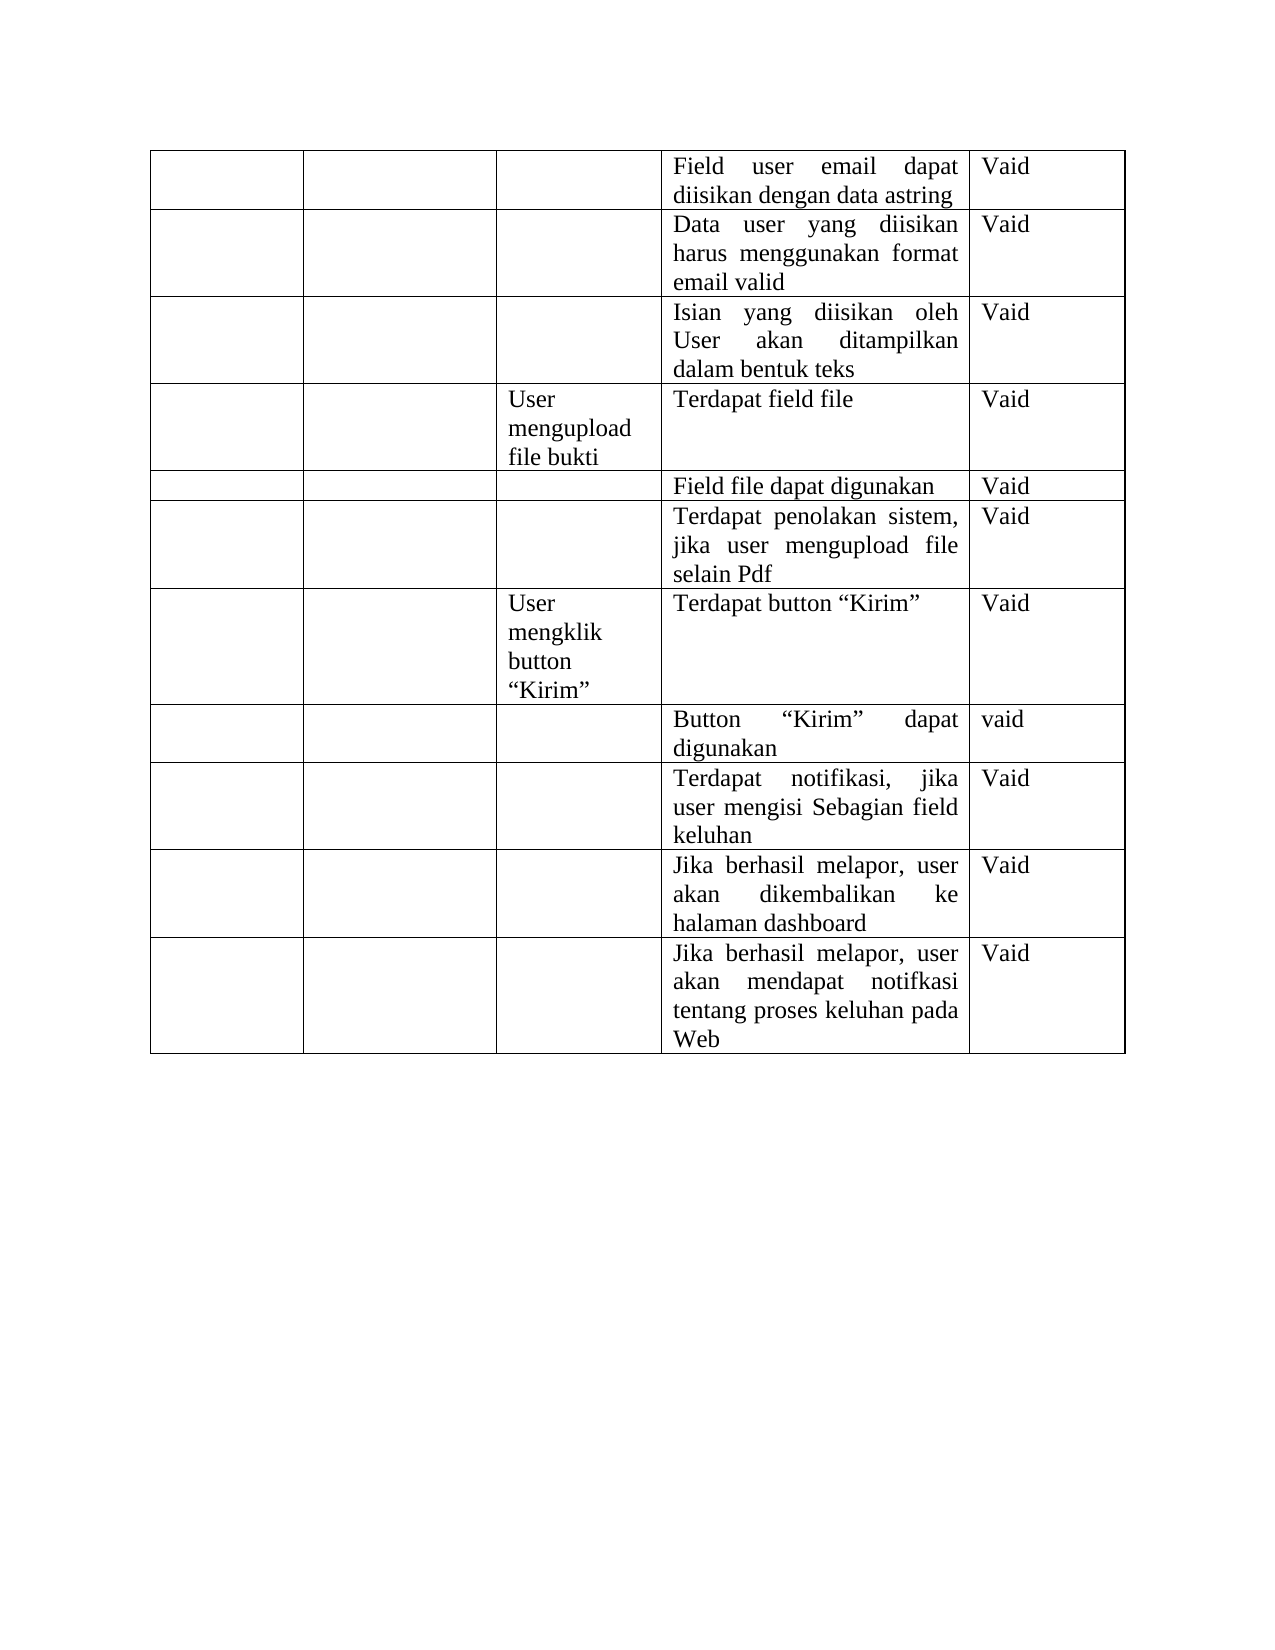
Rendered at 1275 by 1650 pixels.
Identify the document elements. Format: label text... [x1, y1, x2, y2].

table_cell Vaid [970, 210, 1124, 296]
table_cell [304, 501, 496, 587]
table_cell Isian yang diisikan oleh User akan ditampilkan dalam bentuk teks [662, 297, 969, 383]
table_cell [151, 938, 303, 1053]
table_cell Terdapat penolakan sistem, jika user mengupload file selain Pdf [662, 501, 969, 587]
table_cell Vaid [970, 850, 1124, 937]
table_cell [304, 151, 496, 208]
table_cell [497, 151, 661, 208]
table_cell [497, 471, 661, 500]
table_cell Terdapat button “Kirim” [662, 589, 969, 703]
table_cell [304, 705, 496, 762]
table_cell Vaid [970, 471, 1124, 500]
table_cell [497, 763, 661, 849]
table_cell [497, 938, 661, 1053]
table_cell [304, 589, 496, 703]
table_cell Jika berhasil melapor, user akan dikembalikan ke halaman dashboard [662, 850, 969, 937]
table_cell [151, 297, 303, 383]
table_cell vaid [970, 705, 1124, 762]
table_cell [304, 210, 496, 296]
table_cell [151, 850, 303, 937]
table_cell [497, 297, 661, 383]
table_cell Vaid [970, 501, 1124, 587]
table_cell [151, 471, 303, 500]
table_cell [304, 471, 496, 500]
table_cell [304, 763, 496, 849]
table_cell Data user yang diisikan harus menggunakan format email valid [662, 210, 969, 296]
table_cell Vaid [970, 938, 1124, 1053]
table_cell [151, 705, 303, 762]
table_cell Jika berhasil melapor, user akan mendapat notifkasi tentang proses keluhan pada Web [662, 938, 969, 1053]
table_cell Vaid [970, 384, 1124, 470]
table_cell Vaid [970, 151, 1124, 208]
table_cell [151, 501, 303, 587]
table_cell [304, 850, 496, 937]
table_cell Terdapat field file [662, 384, 969, 470]
table_cell [497, 705, 661, 762]
table_cell [304, 938, 496, 1053]
table_cell User mengklik button “Kirim” [497, 589, 661, 703]
table_cell Vaid [970, 763, 1124, 849]
table_cell [497, 210, 661, 296]
table_cell [151, 763, 303, 849]
table_cell Terdapat notifikasi, jika user mengisi Sebagian field keluhan [662, 763, 969, 849]
table_cell Vaid [970, 297, 1124, 383]
table_cell [151, 384, 303, 470]
table_cell User mengupload file bukti [497, 384, 661, 470]
table_cell [151, 210, 303, 296]
table_cell Field user email dapat diisikan dengan data astring [662, 151, 969, 208]
table_cell [497, 850, 661, 937]
table_cell [304, 384, 496, 470]
table_cell [151, 589, 303, 703]
table_cell [497, 501, 661, 587]
table_cell [151, 151, 303, 208]
table_cell [304, 297, 496, 383]
table_cell Button “Kirim” dapat digunakan [662, 705, 969, 762]
table_cell Vaid [970, 589, 1124, 703]
table_cell Field file dapat digunakan [662, 471, 969, 500]
